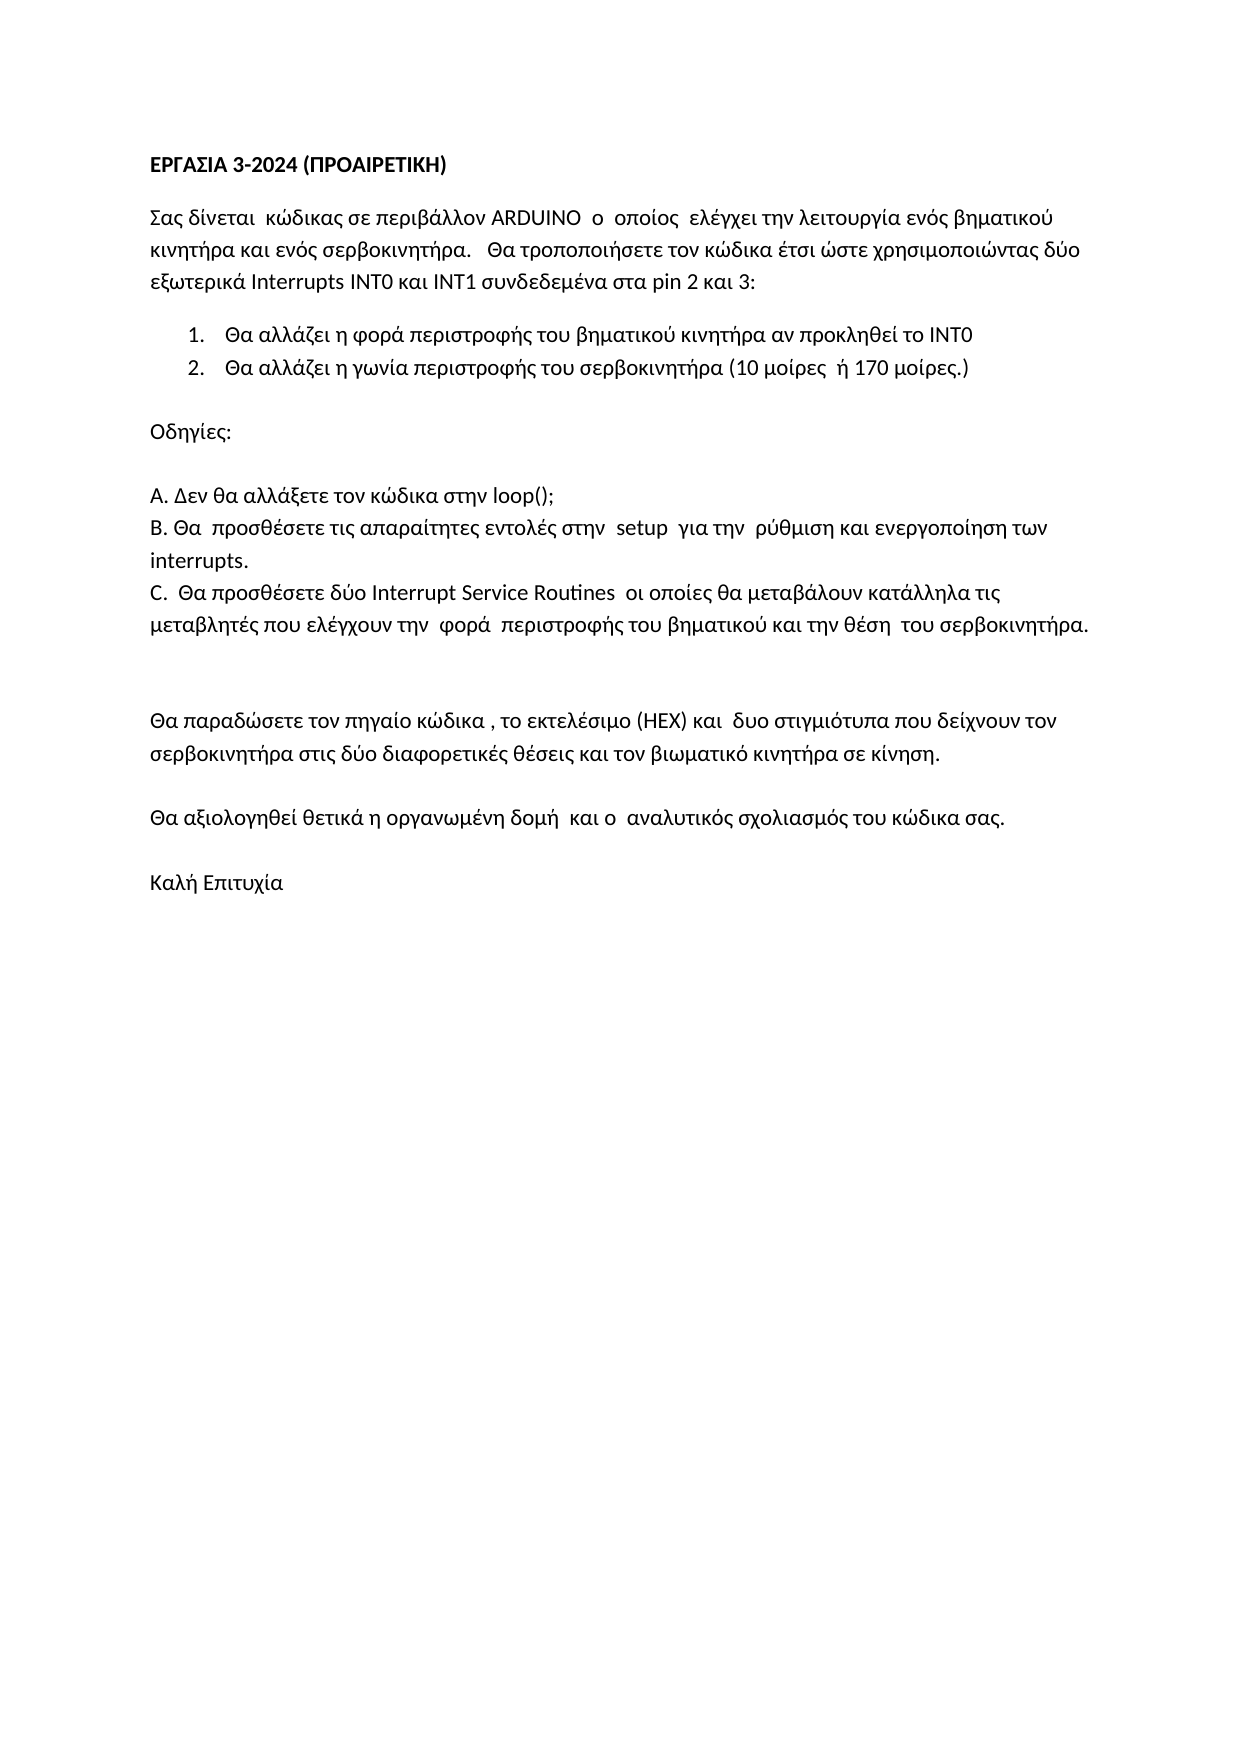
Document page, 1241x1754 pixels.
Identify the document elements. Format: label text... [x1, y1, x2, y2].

list Θα αλλάζει η γωνία περιστροφής του σερβοκινητήρα (10 μοίρες ή 170 μοίρες.) [187, 353, 1090, 381]
list Οδηγίες: [150, 417, 1090, 445]
list Καλή Επιτυχία [150, 868, 1090, 896]
list C. Θα προσθέσετε δύο Interrupt Service Routines οι οποίες θα μεταβάλουν κατάλληλα τις μεταβλητές που ελέγχουν την φορά περιστροφής του βηματικού και την θέση του σερβοκινητήρα. [150, 578, 1090, 638]
list Θα αξιολογηθεί θετικά η οργανωμένη δομή και ο αναλυτικός σχολιασμός του κώδικα σας. [150, 803, 1090, 831]
text Σας δίνεται κώδικας σε περιβάλλον ARDUINO ο οποίος ελέγχει την λειτουργία ενός βηματικού κινητήρα και ενός σερβοκινητήρα. Θα τροποποιήσετε τον κώδικα έτσι ώστε χρησιμοποιώντας δύο εξωτερικά Interrupts INT0 και ΙΝΤ1 συνδεδεμένα στα pin 2 και 3: [150, 203, 1090, 295]
list Θα αλλάζει η φορά περιστροφής του βηματικού κινητήρα αν προκληθεί το ΙΝΤ0 [187, 320, 1090, 348]
list Θα παραδώσετε τον πηγαίο κώδικα , το εκτελέσιμο (ΗΕΧ) και δυο στιγμιότυπα που δείχνουν τον σερβοκινητήρα στις δύο διαφορετικές θέσεις και τον βιωματικό κινητήρα σε κίνηση. [150, 707, 1090, 767]
list Α. Δεν θα αλλάξετε τον κώδικα στην loop(); [150, 481, 1090, 509]
text ΕΡΓΑΣΙΑ 3-2024 (ΠΡΟΑΙΡΕΤΙΚΗ) [150, 150, 1090, 178]
list B. Θα προσθέσετε τις απαραίτητες εντολές στην setup για την ρύθμιση και ενεργοποίηση των interrupts. [150, 513, 1090, 574]
